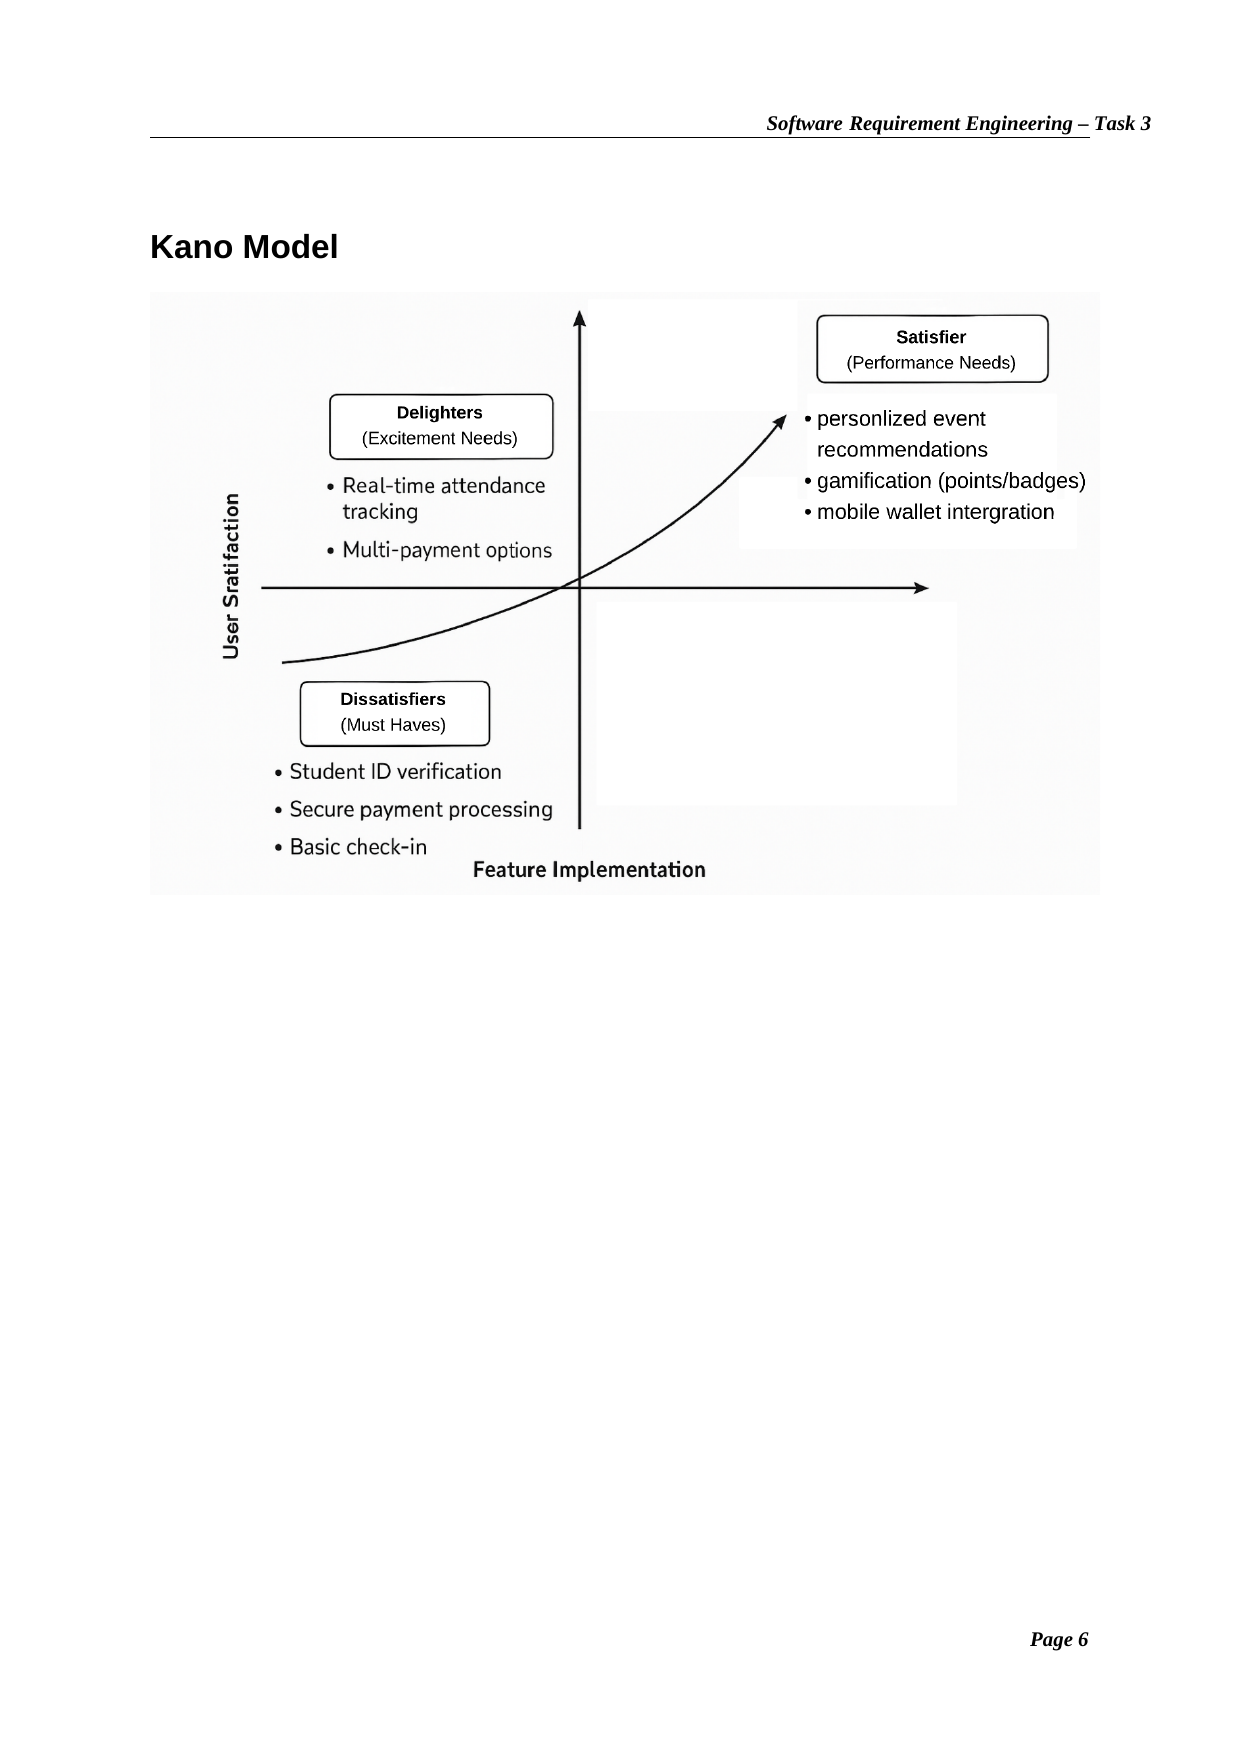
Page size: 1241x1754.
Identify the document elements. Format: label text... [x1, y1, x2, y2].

subtitle Kano Model [150, 227, 1090, 265]
picture [150, 292, 1100, 895]
